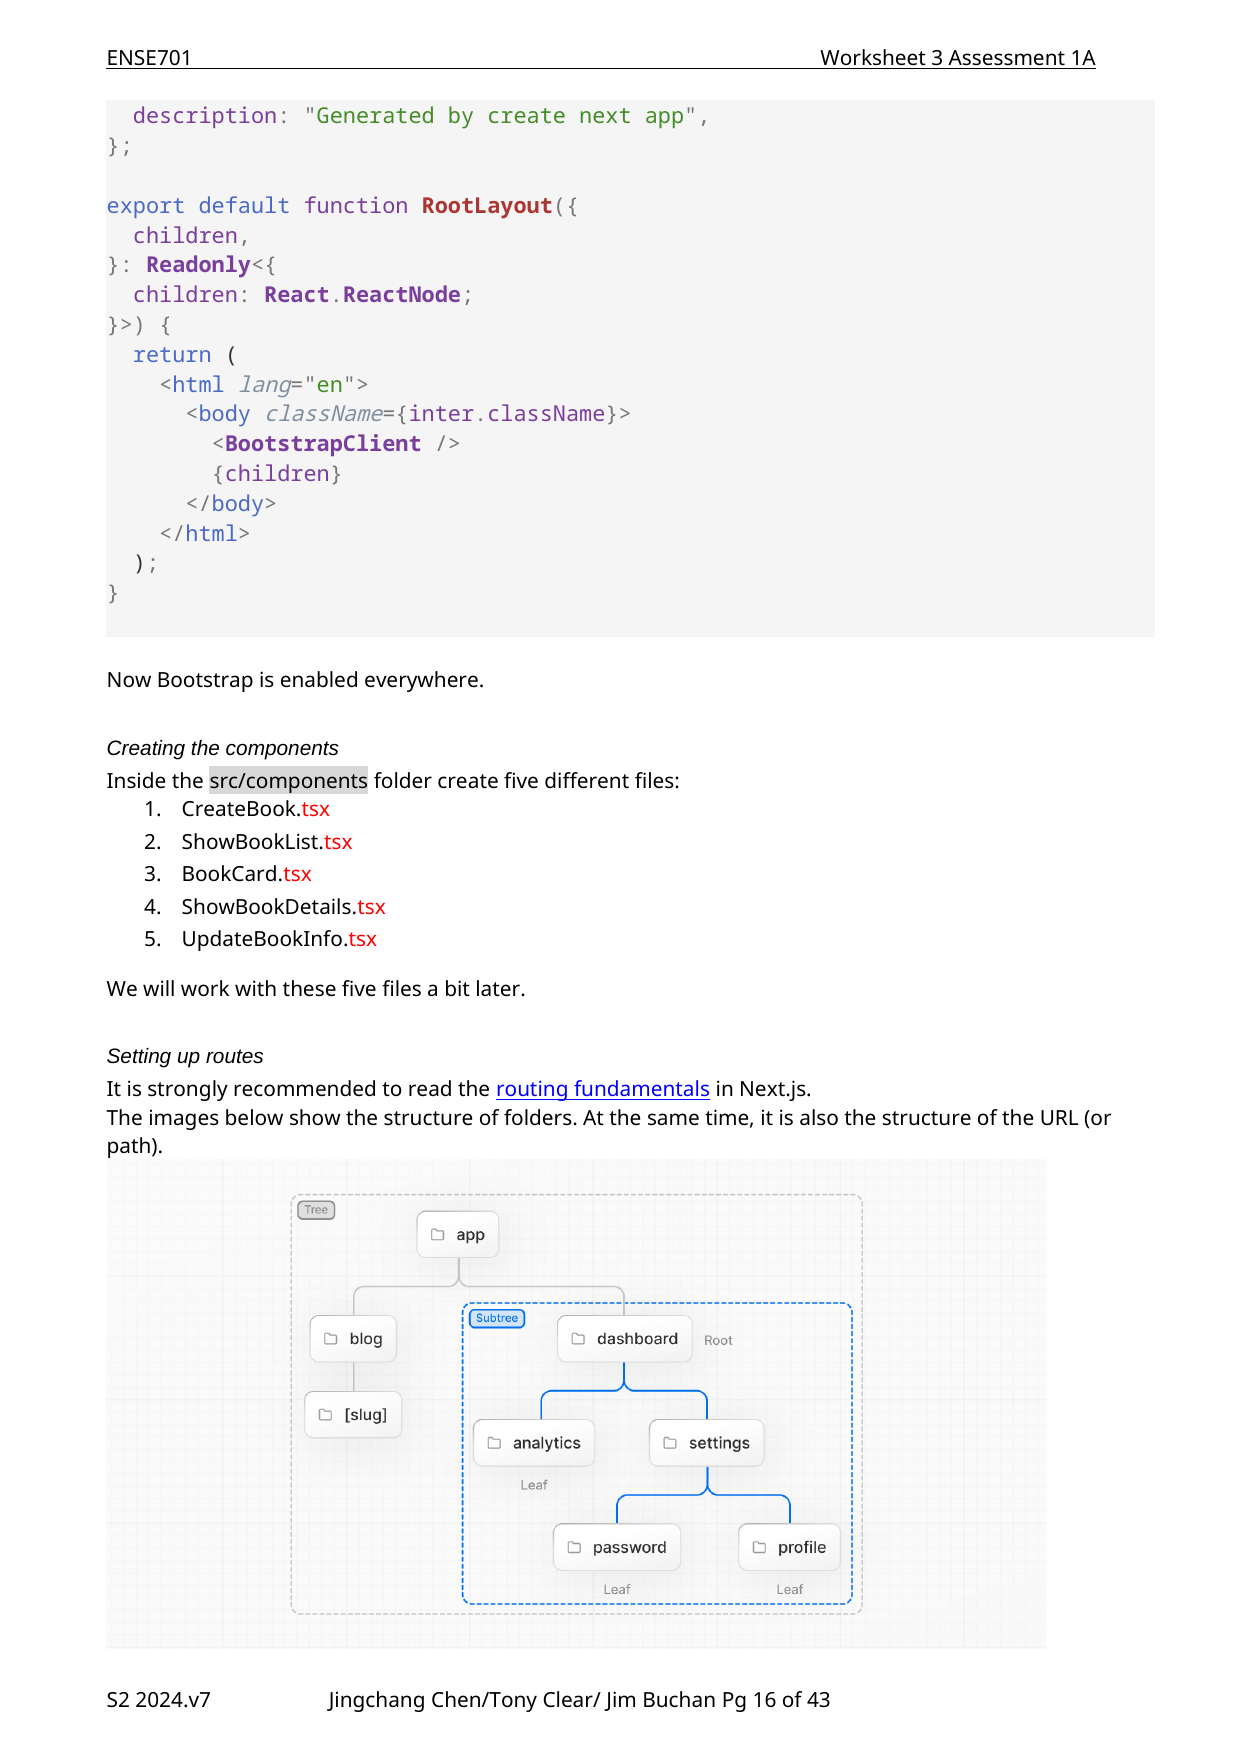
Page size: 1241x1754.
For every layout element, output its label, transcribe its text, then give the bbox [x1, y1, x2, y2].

text <body className={inter.className}> [106, 398, 1155, 428]
picture [106, 1159, 1047, 1649]
text }; [106, 130, 1155, 160]
text The images below show the structure of folders. At the same time, it is also the structure of the URL (or path). [106, 1103, 1155, 1160]
text <BootstrapClient /> [106, 428, 1155, 458]
subtitle Creating the components [106, 734, 1155, 759]
text </html> [106, 517, 1155, 547]
list CreateBook.tsx [144, 794, 1155, 823]
text We will work with these five files a bit later. [106, 974, 1155, 1002]
list ShowBookList.tsx [144, 827, 1155, 855]
text {children} [106, 458, 1155, 488]
text export default function RootLayout({ [106, 190, 1155, 219]
text Now Bootstrap is enabled everywhere. [106, 665, 1155, 693]
list ShowBookDetails.tsx [144, 892, 1155, 920]
text } [106, 577, 1155, 607]
subtitle Setting up routes [106, 1043, 1155, 1068]
text It is strongly recommended to read the routing fundamentals in Next.js. [106, 1074, 1155, 1103]
text }: Readonly<{ [106, 249, 1155, 279]
text description: "Generated by create next app", [106, 100, 1155, 130]
text children: React.ReactNode; [106, 279, 1155, 309]
text Inside the src/components folder create five different files: [368, 766, 1155, 794]
text ); [106, 547, 1155, 577]
text }>) { [106, 309, 1155, 339]
list BookCard.tsx [144, 859, 1155, 888]
text <html lang="en"> [106, 368, 1155, 398]
text children, [106, 219, 1155, 249]
list UpdateBookInfo.tsx [144, 924, 1155, 953]
text </body> [106, 488, 1155, 517]
text return ( [106, 339, 1155, 368]
